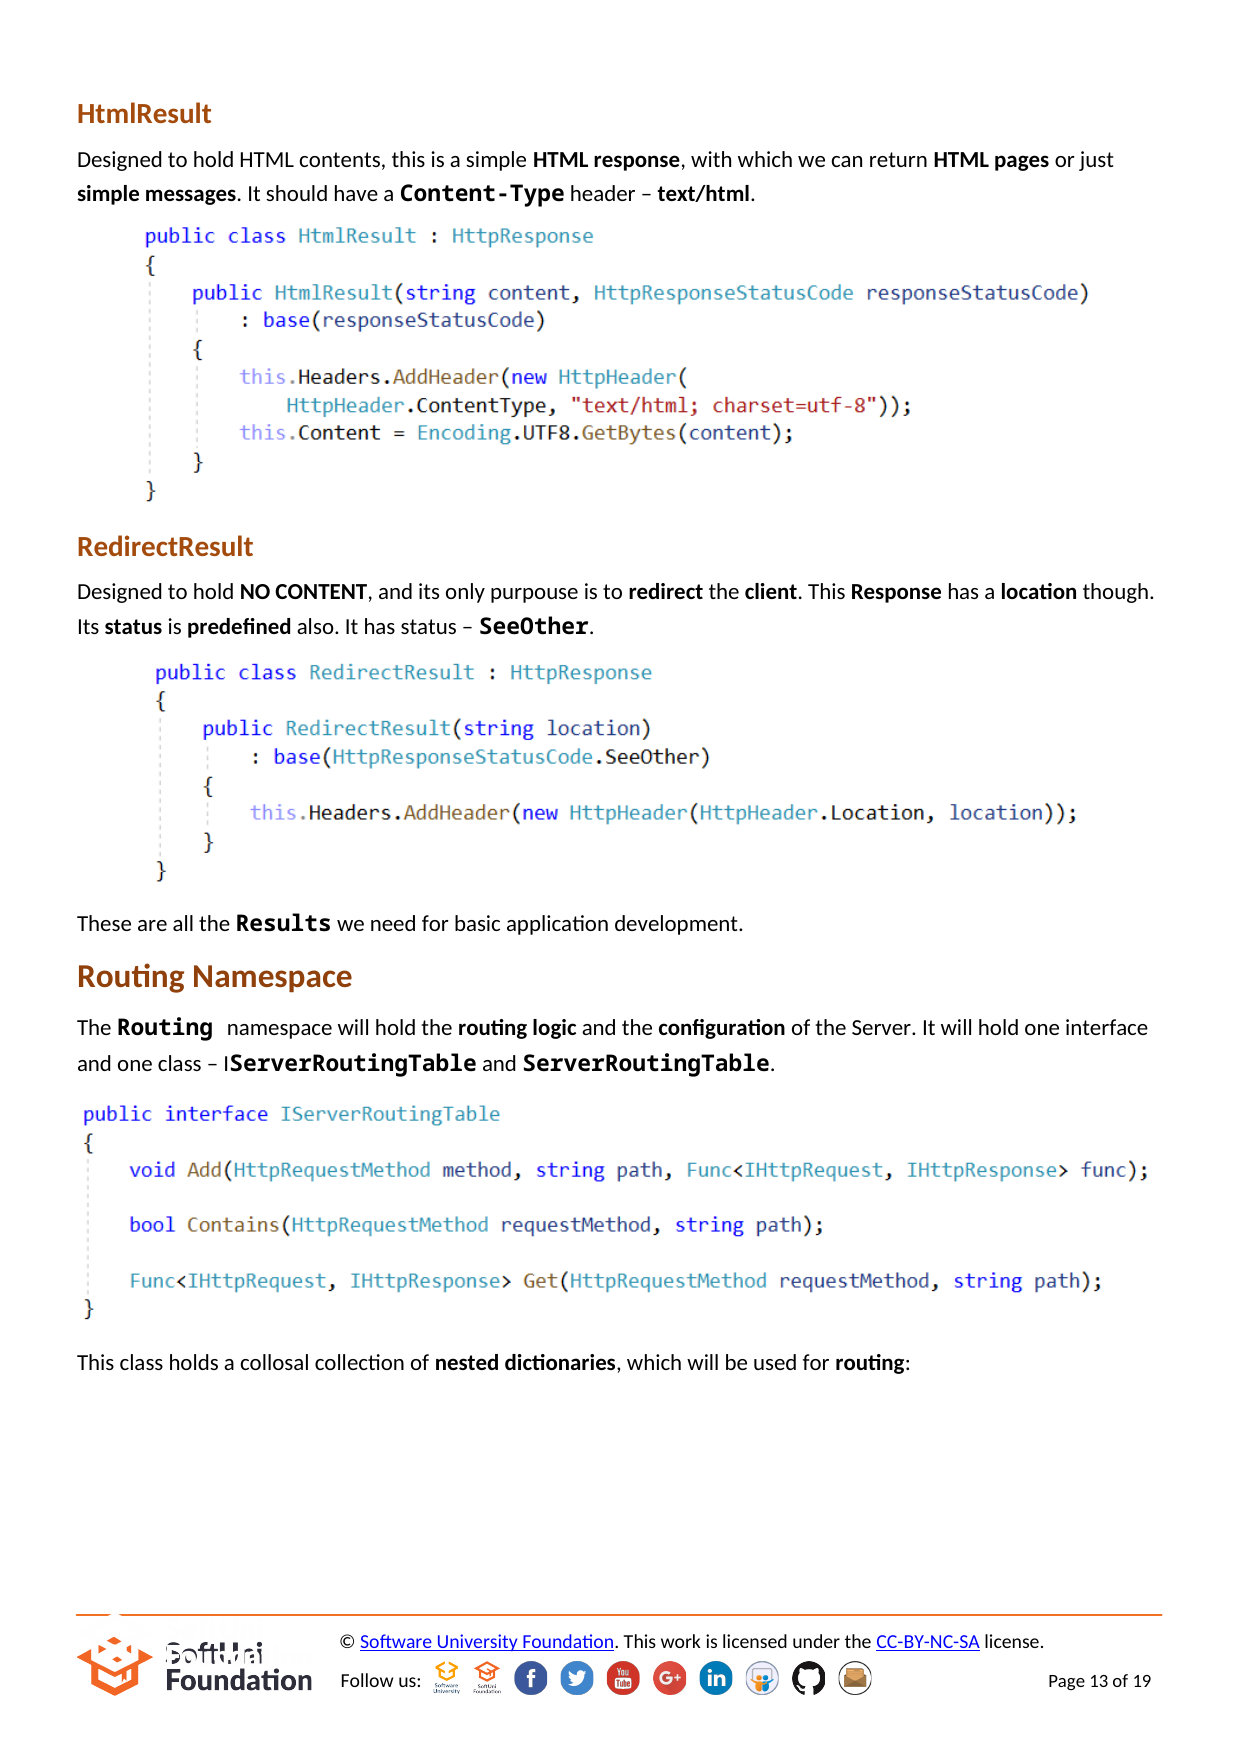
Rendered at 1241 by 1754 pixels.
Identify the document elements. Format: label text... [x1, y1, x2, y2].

picture [433, 1661, 460, 1695]
picture [76, 1612, 312, 1696]
picture [473, 1661, 501, 1695]
subtitle Routing Namespace [77, 956, 1163, 996]
picture [653, 1661, 687, 1695]
picture [699, 1661, 709, 1671]
picture [745, 1661, 779, 1695]
subtitle HtmlResult [77, 95, 1163, 131]
picture [723, 1685, 733, 1695]
picture [699, 1685, 709, 1695]
picture [723, 1661, 733, 1671]
picture [141, 225, 1100, 512]
text The Routing namespace will hold the routing logic and the configuration of the Server. It will hold one interface and one class – IServerRoutingTable and ServerRoutingTable. [77, 1011, 1163, 1078]
picture [792, 1661, 825, 1695]
picture [838, 1661, 872, 1695]
text Designed to hold NO CONTENT, and its only purpouse is to redirect the client. This Response has a location though. Its status is predefined also. It has status – SeeOther. [77, 577, 1163, 641]
text Designed to hold HTML contents, this is a simple HTML response, with which we can return HTML pages or just simple messages. It should have a Content-Type header – text/html. [77, 145, 1163, 209]
text These are all the Results we need for basic application development. [77, 907, 1163, 938]
picture [148, 658, 1093, 891]
picture [560, 1661, 594, 1695]
picture [76, 1095, 1164, 1332]
picture [606, 1661, 640, 1695]
subtitle RedirectResult [77, 528, 1163, 564]
picture [714, 1675, 725, 1685]
text This class holds a collosal collection of nested dictionaries, which will be used for routing: [77, 1348, 1163, 1376]
picture [514, 1661, 548, 1695]
